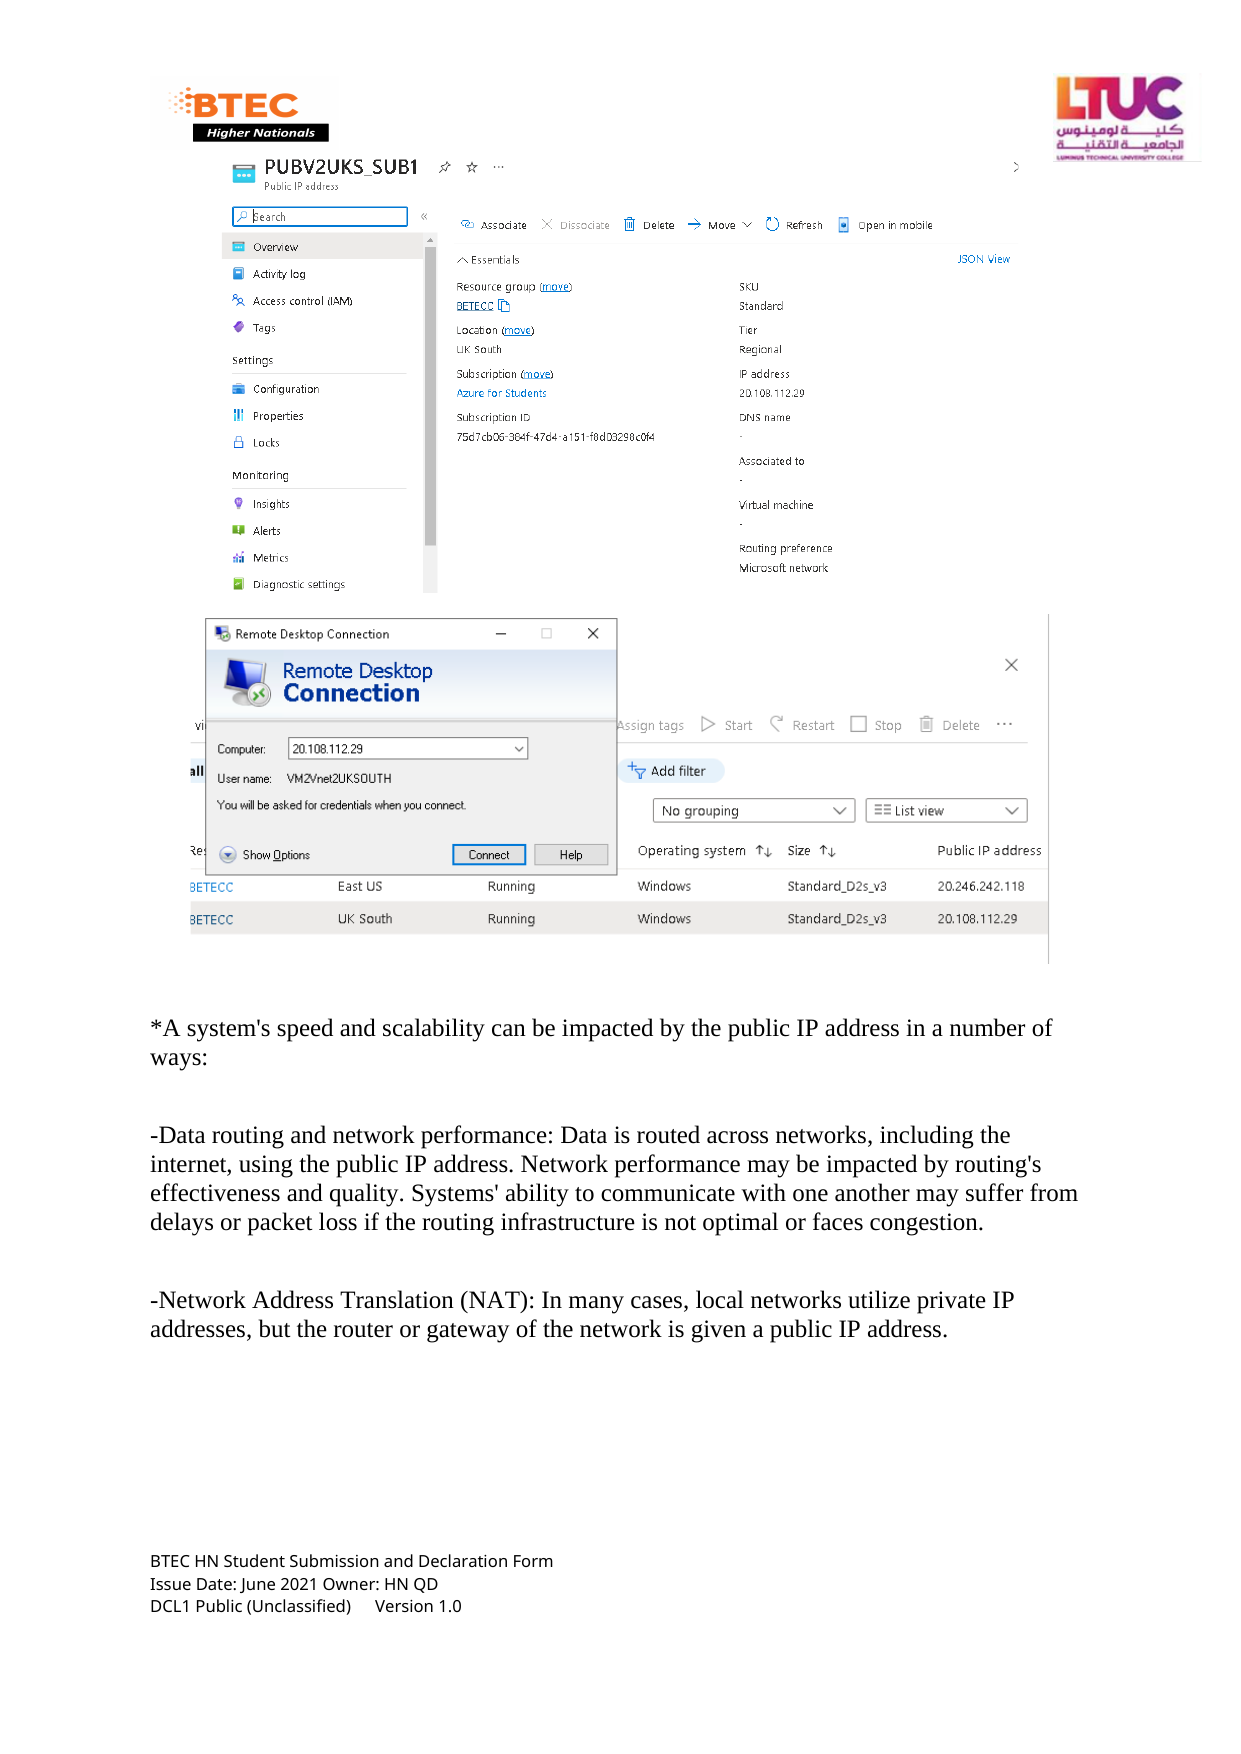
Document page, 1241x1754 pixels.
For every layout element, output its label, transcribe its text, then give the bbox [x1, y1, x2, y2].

picture [1053, 73, 1202, 163]
picture [190, 614, 1050, 964]
text -Data routing and network performance: Data is routed across networks, including the internet, using the public IP address. Network performance may be impacted by routing's effectiveness and quality. Systems' ability to communicate with one another may suffer from delays or packet loss if the routing infrastructure is not optimal or faces congestion. [150, 1121, 1090, 1236]
picture [150, 76, 1019, 593]
text -Network Address Translation (NAT): In many cases, local networks utilize private IP addresses, but the router or gateway of the network is given a public IP address. [150, 1286, 1090, 1343]
